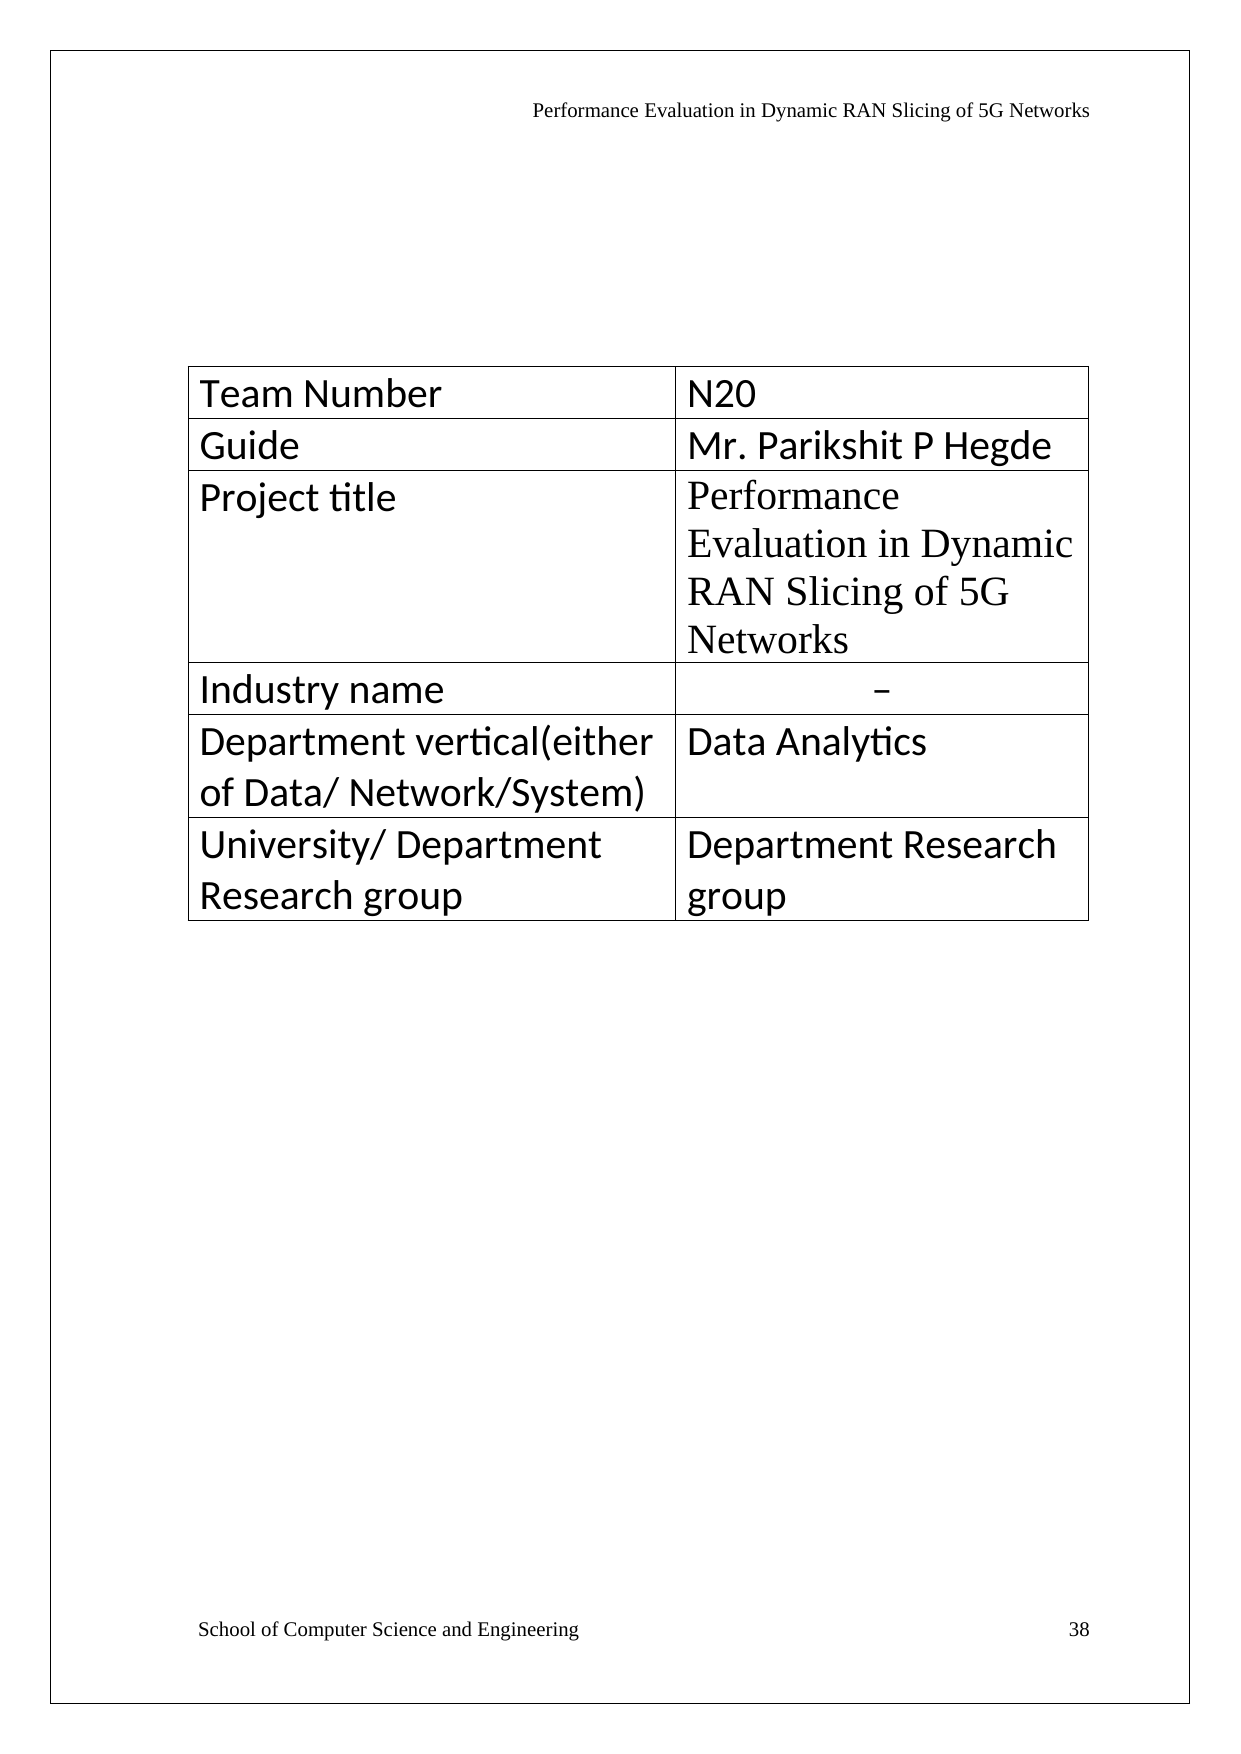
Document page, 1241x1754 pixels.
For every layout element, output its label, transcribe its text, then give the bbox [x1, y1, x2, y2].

table_cell Guide [189, 419, 675, 469]
table_cell University/ Department Research group [189, 818, 675, 919]
table_header N20 [676, 367, 1088, 418]
table_cell Mr. Parikshit P Hegde [676, 419, 1088, 469]
table_cell Performance Evaluation in Dynamic RAN Slicing of 5G Networks [676, 471, 1088, 662]
table_cell – [676, 663, 1088, 714]
table_cell Industry name [189, 663, 675, 714]
table_cell Department Research group [676, 818, 1088, 919]
table_header Team Number [189, 367, 675, 418]
table_cell Department vertical(either of Data/ Network/System) [189, 715, 675, 817]
table_cell Project title [189, 471, 675, 662]
table_cell Data Analytics [676, 715, 1088, 817]
